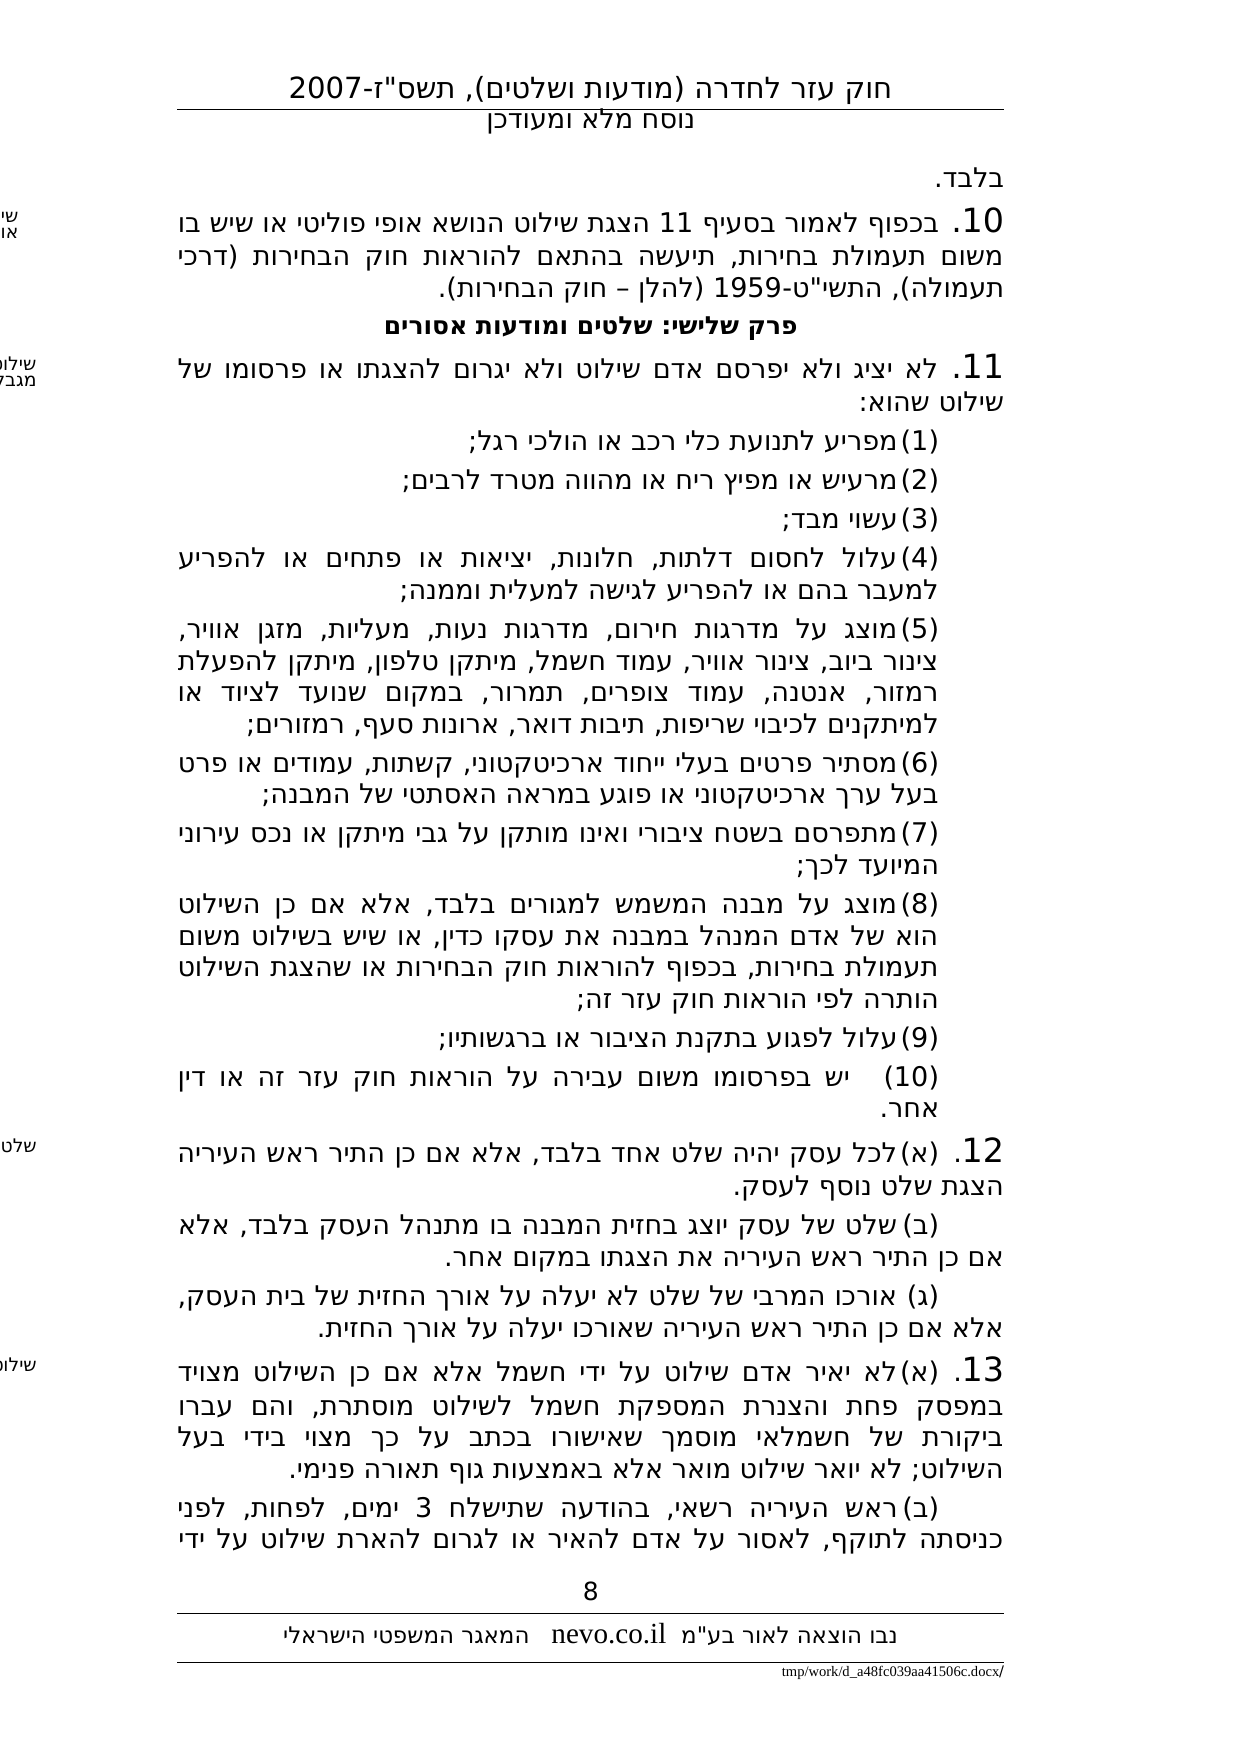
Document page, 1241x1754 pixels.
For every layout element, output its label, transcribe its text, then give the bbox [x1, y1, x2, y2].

text פרק שלישי: שלטים ומודעות אסורים [177, 311, 1004, 340]
text (ב) שלט של עסק יוצג בחזית המבנה בו מתנהל העסק בלבד, אלא אם כן התיר ראש העיריה את הצגתו במקום אחר. [177, 1210, 1004, 1273]
text (10) יש בפרסומו משום עבירה על הוראות חוק עזר זה או דין אחר. [177, 1061, 939, 1124]
text (9) עלול לפגוע בתקנת הציבור או ברגשותיו; [177, 1022, 939, 1054]
text (6) מסתיר פרטים בעלי ייחוד ארכיטקטוני, קשתות, עמודים או פרט בעל ערך ארכיטקטוני או פוגע במראה האסתטי של המבנה; [177, 747, 939, 810]
text (3) עשוי מבד; [177, 504, 939, 535]
text 10. בכפוף לאמור בסעיף 11 הצגת שילוט הנושא אופי פוליטי או שיש בו משום תעמולת בחירות, תיעשה בהתאם להוראות חוק הבחירות (דרכי תעמולה), התשי"ט-1959 (להלן – חוק הבחירות). [177, 201, 1004, 303]
text (2) מרעיש או מפיץ ריח או מהווה מטרד לרבים; [177, 464, 939, 496]
text 11. לא יציג ולא יפרסם אדם שילוט ולא יגרום להצגתו או פרסומו של שילוט שהוא: [177, 348, 1004, 418]
text (5) מוצג על מדרגות חירום, מדרגות נעות, מעליות, מזגן אוויר, צינור ביוב, צינור אוויר, עמוד חשמל, מיתקן טלפון, מיתקן להפעלת רמזור, אנטנה, עמוד צופרים, תמרור, במקום שנועד לציוד או למיתקנים לכיבוי שריפות, תיבות דואר, ארונות סעף, רמזורים; [177, 613, 939, 739]
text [177, 162, 1004, 194]
text (7) מתפרסם בשטח ציבורי ואינו מותקן על גבי מיתקן או נכס עירוני המיועד לכך; [177, 818, 939, 881]
text (8) מוצג על מבנה המשמש למגורים בלבד, אלא אם כן השילוט הוא של אדם המנהל במבנה את עסקו כדין, או שיש בשילוט משום תעמולת בחירות, בכפוף להוראות חוק הבחירות או שהצגת השילוט הותרה לפי הוראות חוק עזר זה; [177, 888, 939, 1014]
text (ג) אורכו המרבי של שלט לא יעלה על אורך החזית של בית העסק, אלא אם כן התיר ראש העיריה שאורכו יעלה על אורך החזית. [177, 1280, 1004, 1343]
text (4) עלול לחסום דלתות, חלונות, יציאות או פתחים או להפריע למעבר בהם או להפריע לגישה למעלית וממנה; [177, 543, 939, 606]
text 13. (א) לא יאיר אדם שילוט על ידי חשמל אלא אם כן השילוט מצויד במפסק פחת והצנרת המספקת חשמל לשילוט מוסתרת, והם עברו ביקורת של חשמלאי מוסמך שאישורו בכתב על כך מצוי בידי בעל השילוט; לא יואר שילוט מואר אלא באמצעות גוף תאורה פנימי. [177, 1351, 1004, 1484]
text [177, 1492, 1004, 1555]
text 12. (א) לכל עסק יהיה שלט אחד בלבד, אלא אם כן התיר ראש העיריה הצגת שלט נוסף לעסק. [177, 1132, 1004, 1202]
text (1) מפריע לתנועת כלי רכב או הולכי רגל; [177, 426, 939, 457]
